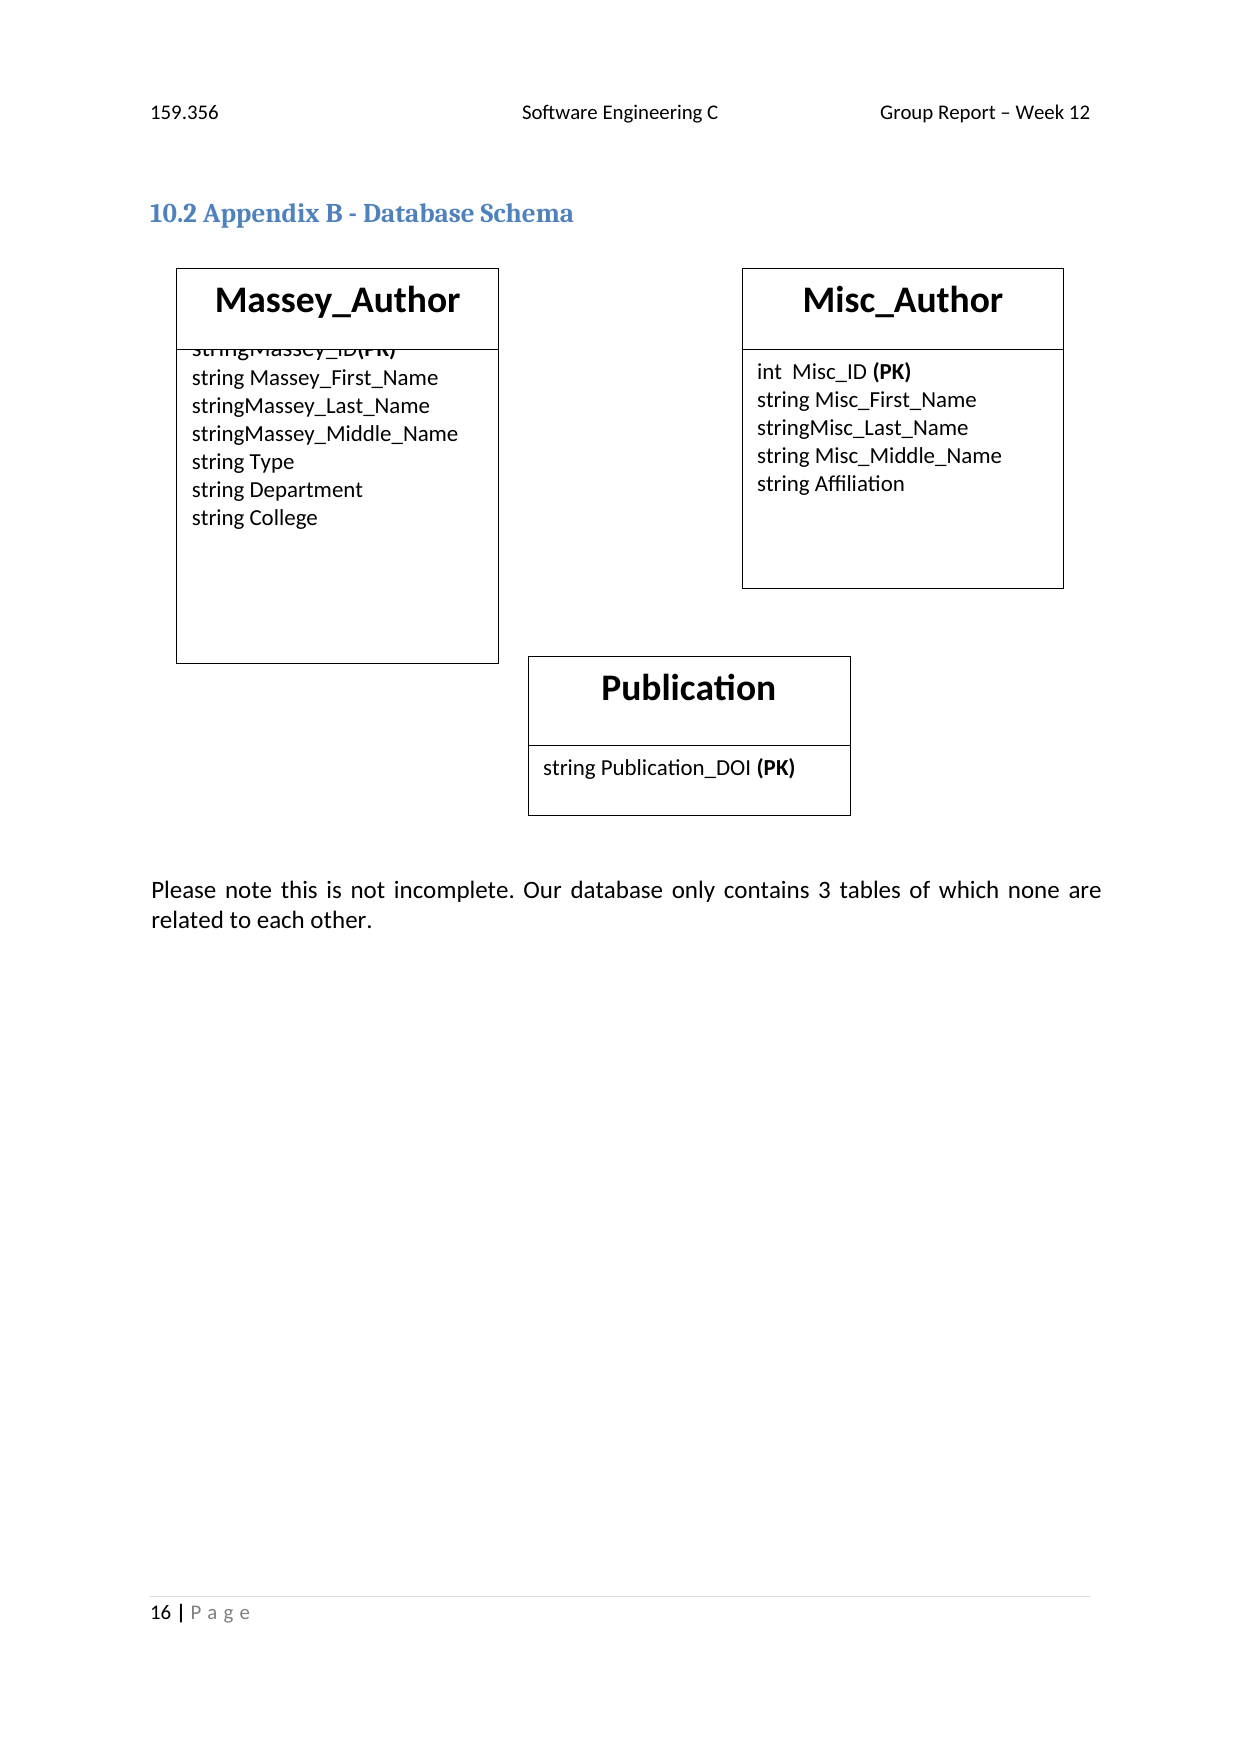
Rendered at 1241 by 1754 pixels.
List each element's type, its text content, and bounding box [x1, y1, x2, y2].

subtitle 10.2 Appendix B - Database Schema [150, 198, 1090, 229]
